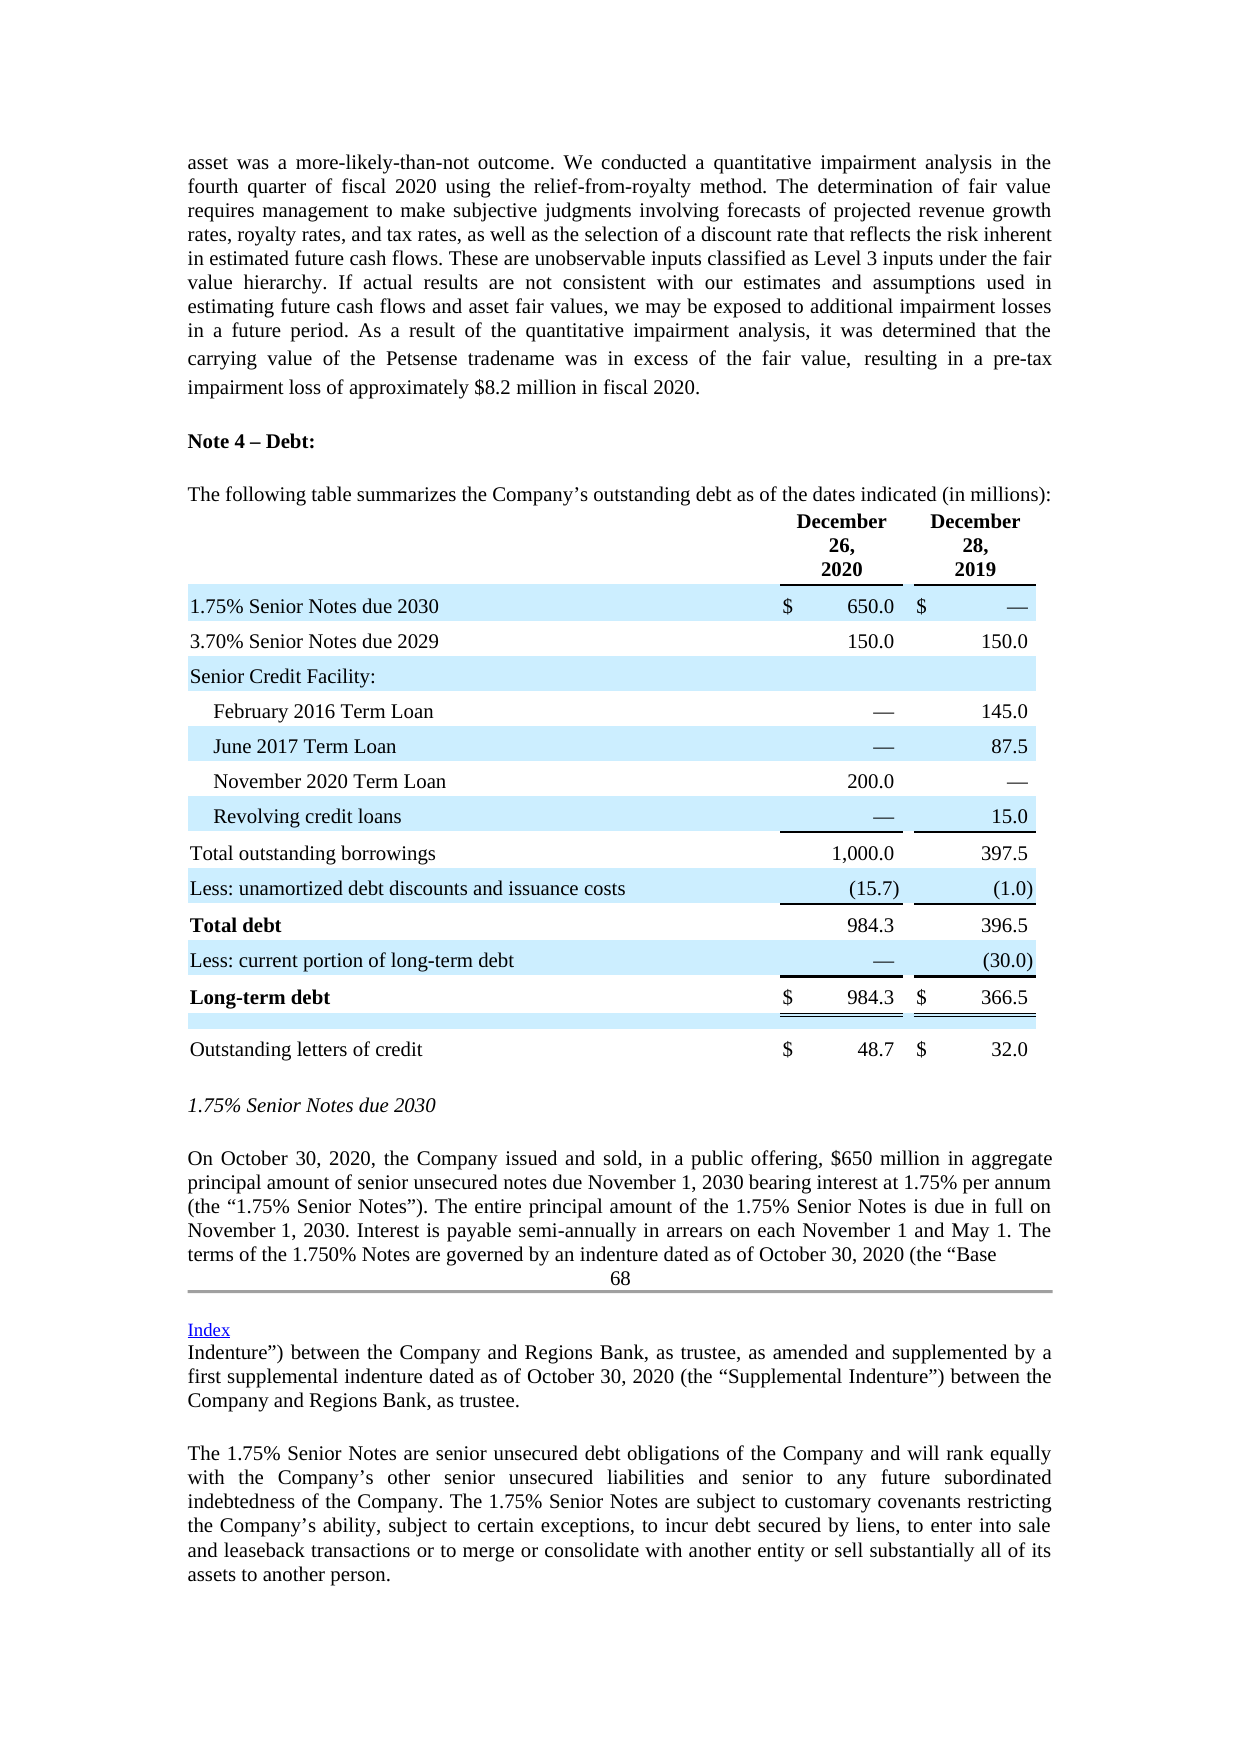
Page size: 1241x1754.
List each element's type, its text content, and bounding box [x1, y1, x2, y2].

text 68 [187, 1266, 1053, 1290]
text The following table summarizes the Company’s outstanding debt as of the dates indicated (in millions): [187, 482, 1053, 506]
text The 1.75% Senior Notes are senior unsecured debt obligations of the Company and will rank equally with the Company’s other senior unsecured liabilities and senior to any future subordinated indebtedness of the Company. The 1.75% Senior Notes are subject to customary covenants restricting the Company’s ability, subject to certain exceptions, to incur debt secured by liens, to enter into sale and leaseback transactions or to merge or consolidate with another entity or sell substantially all of its assets to another person. [187, 1441, 1053, 1586]
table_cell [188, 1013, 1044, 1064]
text Index [187, 1319, 1053, 1340]
text Note 4 – Debt: [187, 429, 1053, 453]
text 1.75% Senior Notes due 2030 [187, 1093, 1053, 1117]
text On October 30, 2020, the Company issued and sold, in a public offering, $650 million in aggregate principal amount of senior unsecured notes due November 1, 2030 bearing interest at 1.75% per annum (the “1.75% Senior Notes”). The entire principal amount of the 1.75% Senior Notes is due in full on November 1, 2030. Interest is payable semi-annually in arrears on each November 1 and May 1. The terms of the 1.750% Notes are governed by an indenture dated as of October 30, 2020 (the “Base [187, 1146, 1053, 1266]
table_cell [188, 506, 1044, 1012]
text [187, 150, 1053, 400]
text Indenture”) between the Company and Regions Bank, as trustee, as amended and supplemented by a first supplemental indenture dated as of October 30, 2020 (the “Supplemental Indenture”) between the Company and Regions Bank, as trustee. [187, 1340, 1053, 1412]
